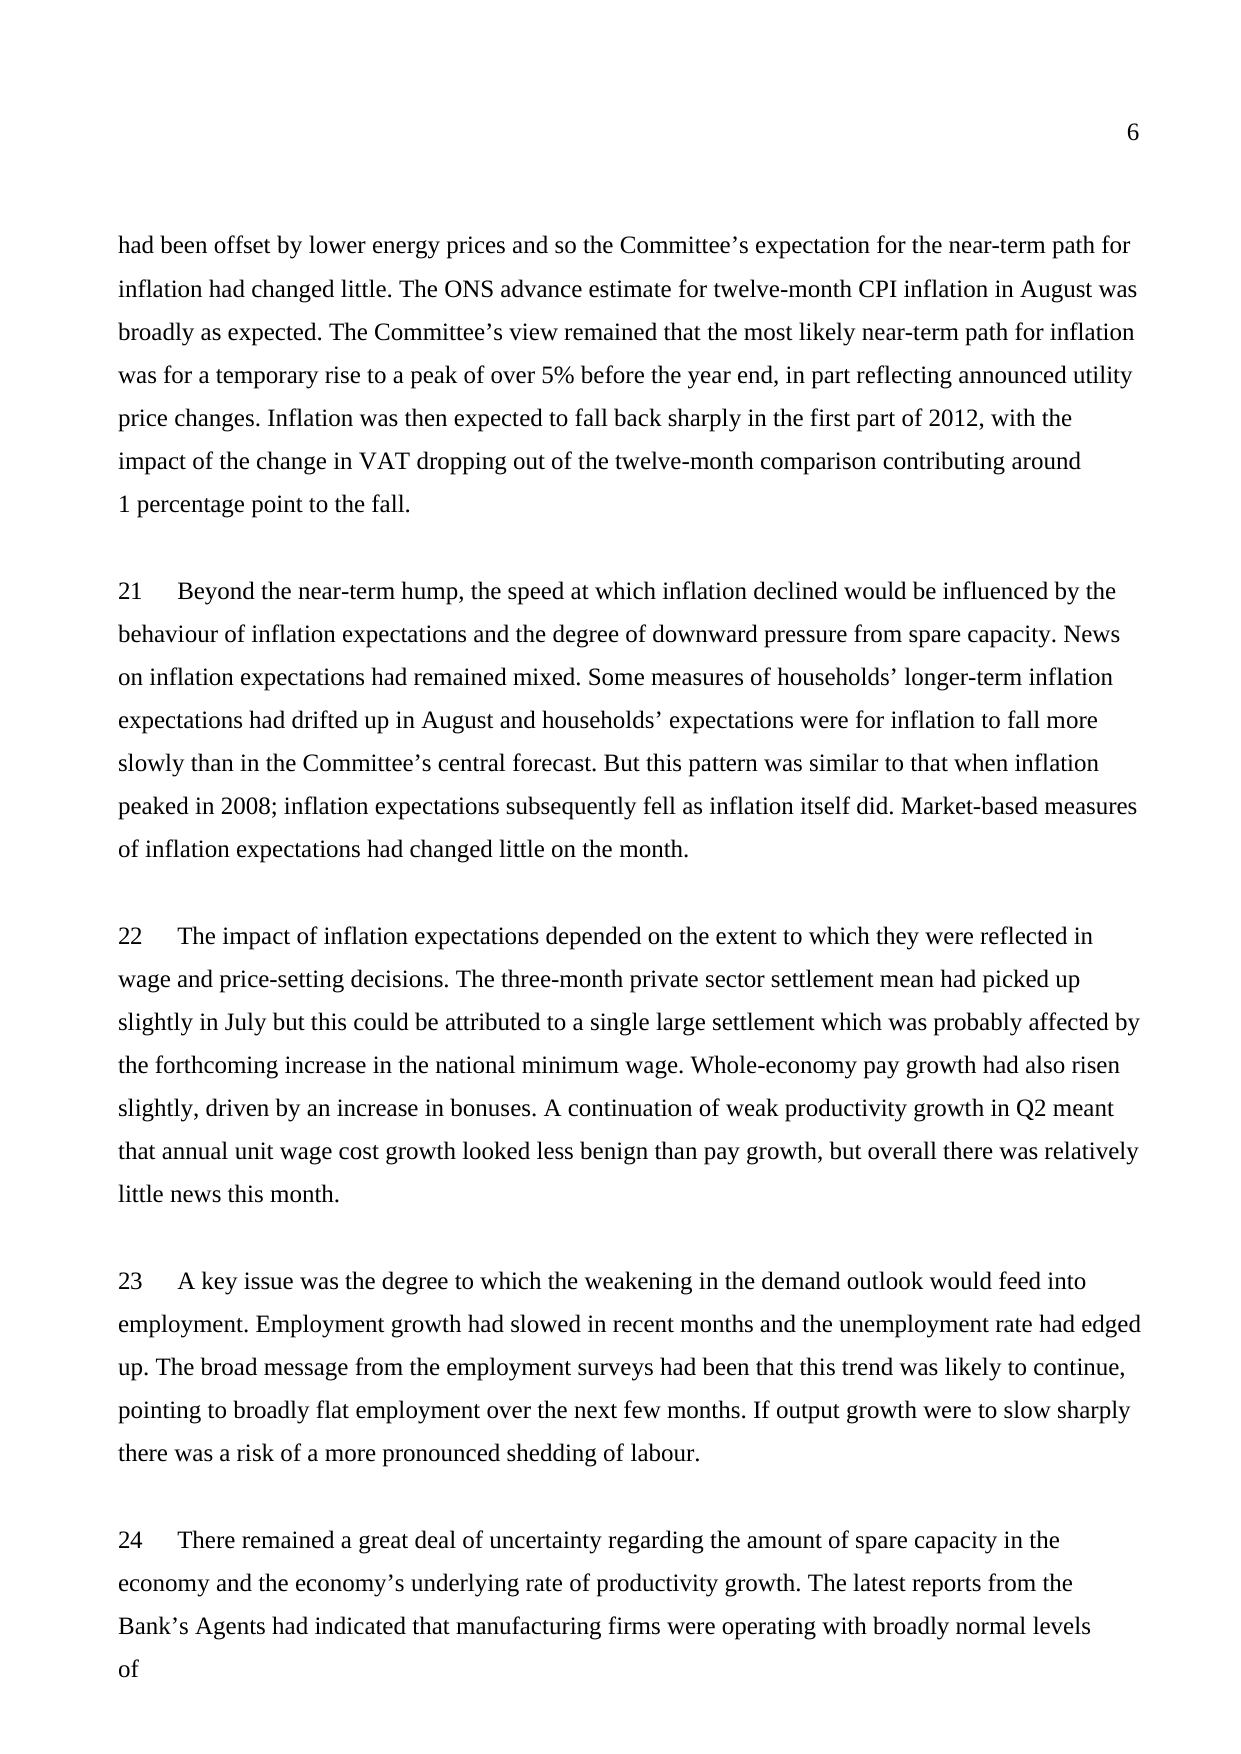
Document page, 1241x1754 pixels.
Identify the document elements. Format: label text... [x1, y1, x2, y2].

text 1 percentage point to the fall. [118, 489, 1163, 518]
list A key issue was the degree to which the weakening in the demand outlook would feed into employment. Employment growth had slowed in recent months and the unemployment rate had edged up. The broad message from the employment surveys had been that this trend was likely to continue, pointing to broadly flat employment over the next few months. If output growth were to slow sharply there was a risk of a more pronounced shedding of labour. [118, 1266, 1148, 1467]
list There remained a great deal of uncertainty regarding the amount of spare capacity in the economy and the economy’s underlying rate of productivity growth. The latest reports from the Bank’s Agents had indicated that manufacturing firms were operating with broadly normal levels of [118, 1525, 1118, 1683]
list Beyond the near-term hump, the speed at which inflation declined would be influenced by the behaviour of inflation expectations and the degree of downward pressure from spare capacity. News on inflation expectations had remained mixed. Some measures of households’ longer-term inflation expectations had drifted up in August and households’ expectations were for inflation to fall more slowly than in the Committee’s central forecast. But this pattern was similar to that when inflation peaked in 2008; inflation expectations subsequently fell as inflation itself did. Market-based measures of inflation expectations had changed little on the month. [118, 576, 1151, 863]
list The impact of inflation expectations depended on the extent to which they were reflected in wage and price-setting decisions. The three-month private sector settlement mean had picked up slightly in July but this could be attributed to a single large settlement which was probably affected by the forthcoming increase in the national minimum wage. Whole-economy pay growth had also risen slightly, driven by an increase in bonuses. A continuation of weak productivity growth in Q2 meant that annual unit wage cost growth looked less benign than pay growth, but overall there was relatively little news this month. [118, 921, 1141, 1208]
text had been offset by lower energy prices and so the Committee’s expectation for the near-term path for inflation had changed little. The ONS advance estimate for twelve-month CPI inflation in August was broadly as expected. The Committee’s view remained that the most likely near-term path for inflation was for a temporary rise to a peak of over 5% before the year end, in part reflecting announced utility price changes. Inflation was then expected to fall back sharply in the first part of 2012, with the impact of the change in VAT dropping out of the twelve-month comparison contributing around [118, 231, 1142, 475]
